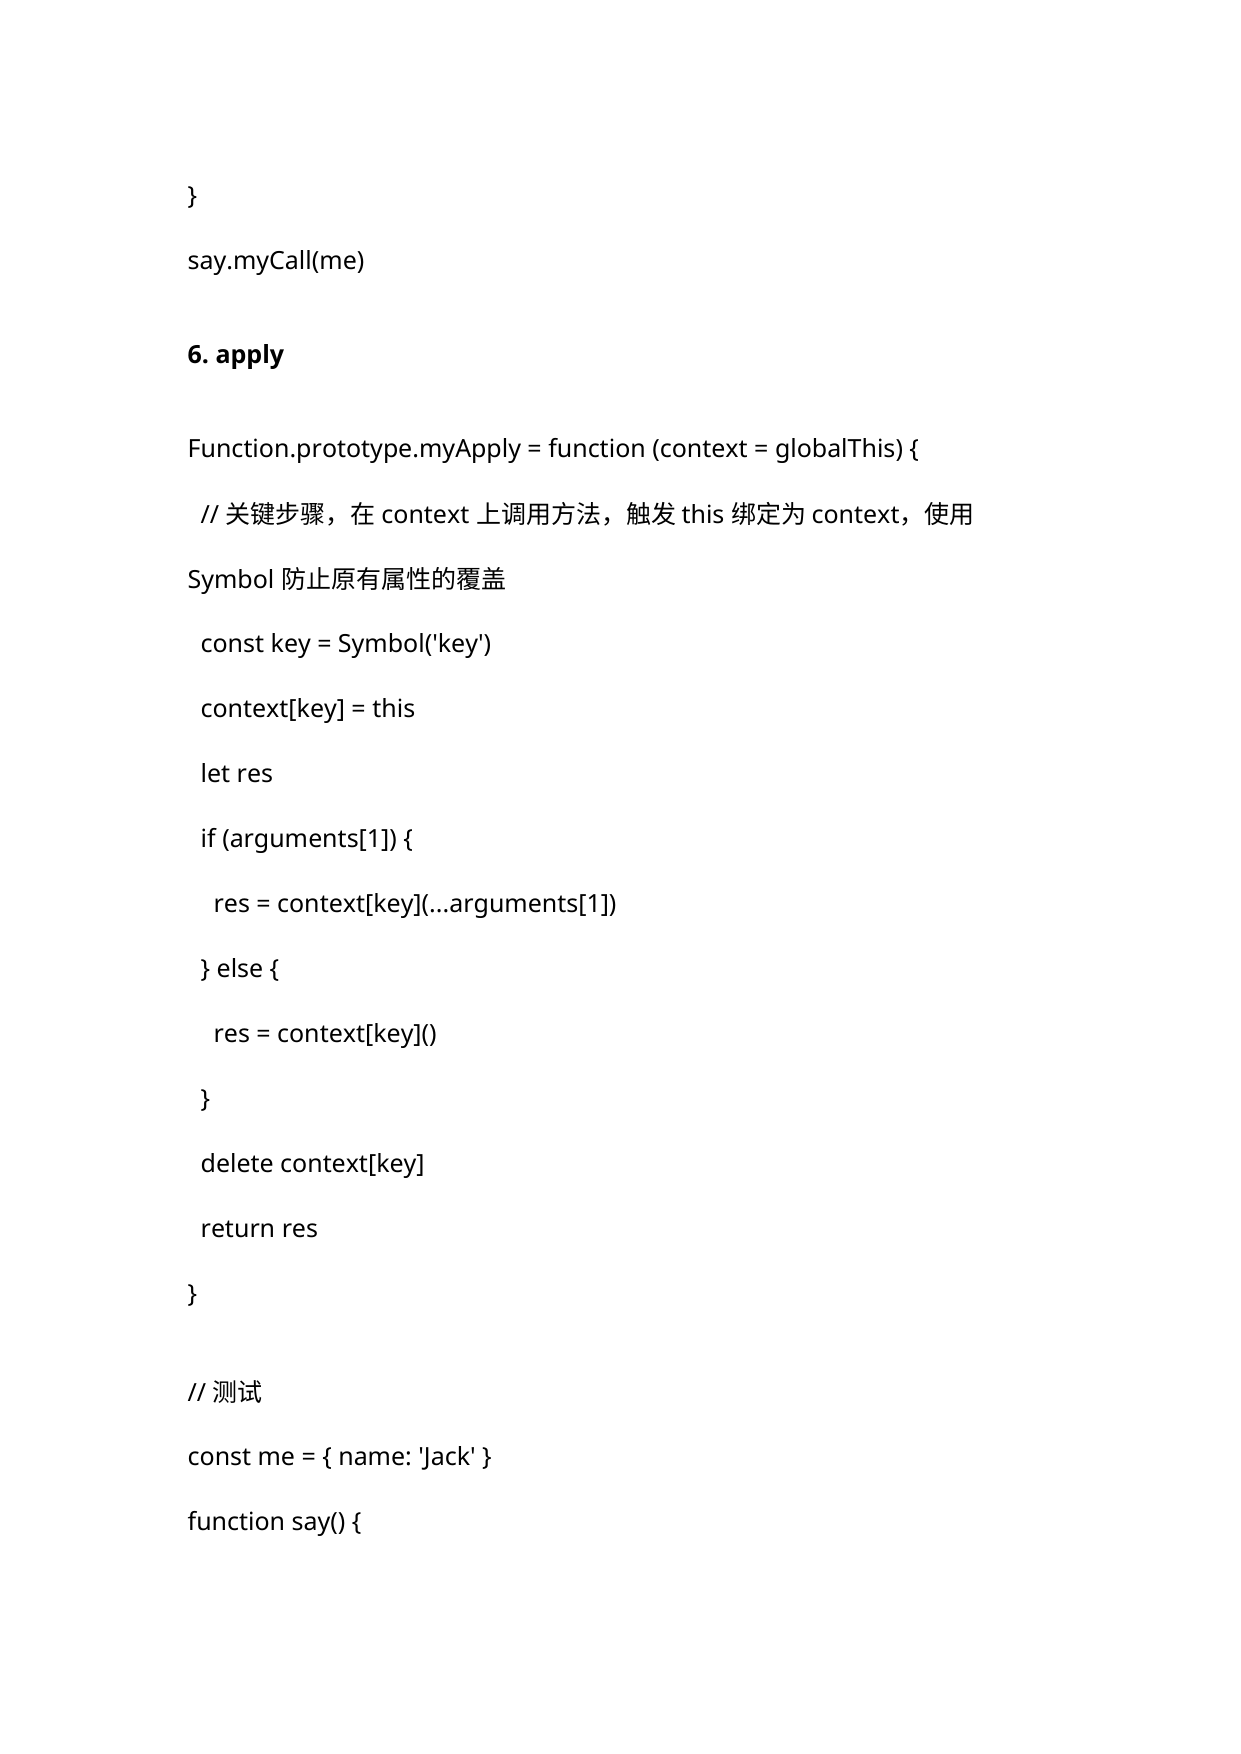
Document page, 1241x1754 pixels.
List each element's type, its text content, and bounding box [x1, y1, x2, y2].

text // 测试 [187, 1358, 1053, 1423]
text res = context[key]() [187, 1000, 1053, 1065]
text let res [187, 740, 1053, 805]
text } [187, 162, 1053, 227]
text return res [187, 1195, 1053, 1260]
text function say() { [187, 1488, 1053, 1553]
text context[key] = this [187, 675, 1053, 740]
text const key = Symbol('key') [187, 610, 1053, 675]
text } [187, 1260, 1053, 1325]
text delete context[key] [187, 1130, 1053, 1195]
text const me = { name: 'Jack' } [187, 1423, 1053, 1488]
text res = context[key](...arguments[1]) [187, 870, 1053, 935]
text // 关键步骤，在 context 上调用方法，触发 this 绑定为 context，使用 Symbol 防止原有属性的覆盖 [187, 480, 1053, 610]
text if (arguments[1]) { [187, 805, 1053, 870]
text Function.prototype.myApply = function (context = globalThis) { [187, 415, 1053, 480]
text } [187, 1065, 1053, 1130]
text 6. apply [187, 321, 1053, 386]
text } else { [187, 935, 1053, 1000]
text say.myCall(me) [187, 227, 1053, 292]
